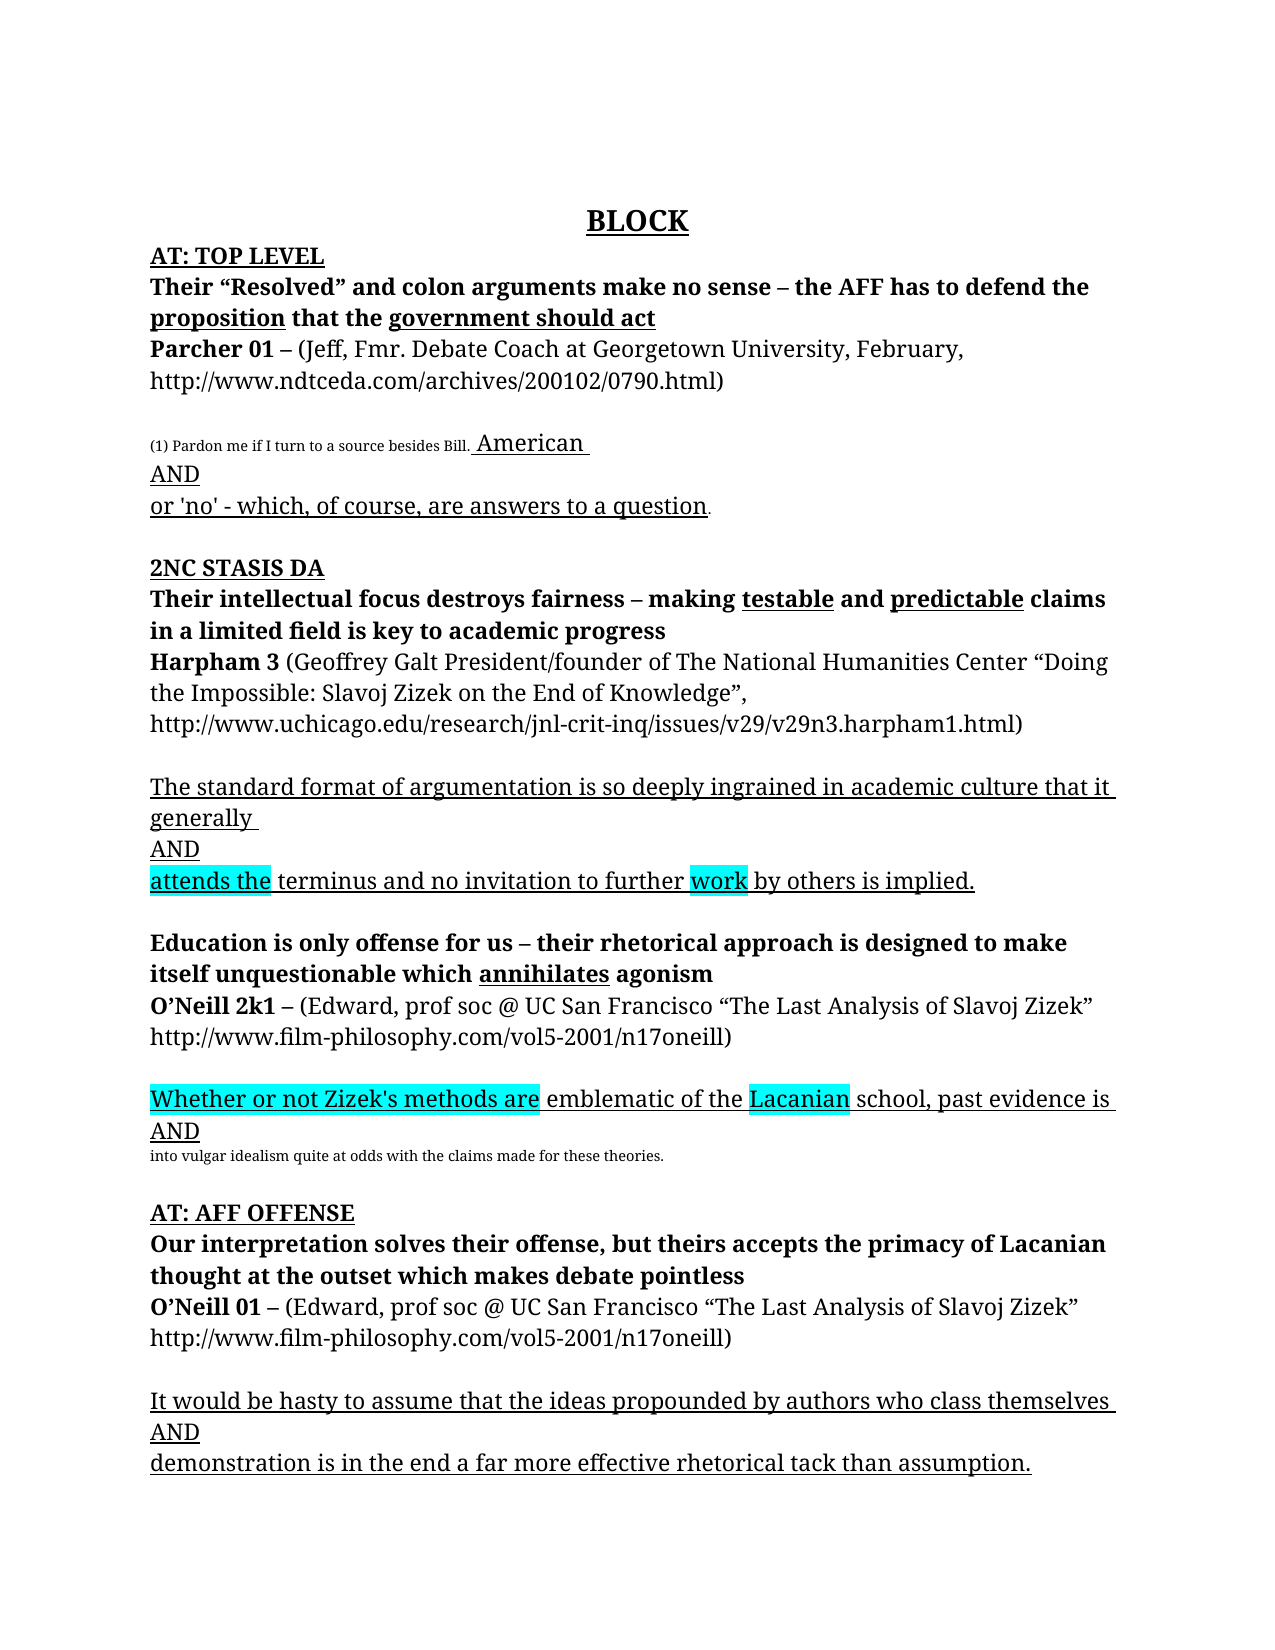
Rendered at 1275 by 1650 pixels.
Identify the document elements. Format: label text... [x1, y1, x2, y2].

text (1) Pardon me if I turn to a source besides Bill. American [150, 427, 1125, 458]
subtitle block [150, 200, 1125, 240]
text AT: TOP LEVEL [150, 240, 1125, 271]
text AND [150, 458, 1125, 490]
text attends the terminus and no invitation to further work by others is implied. [748, 865, 1125, 896]
text Our interpretation solves their offense, but theirs accepts the primacy of Lacanian thought at the outset which makes debate pointless [150, 1228, 1125, 1291]
text Their “Resolved” and colon arguments make no sense – the AFF has to defend the proposition that the government should act [150, 271, 1125, 333]
text AND [150, 1115, 1125, 1146]
text or 'no' - which, of course, are answers to a question. [150, 490, 1125, 521]
text Parcher 01 – (Jeff, Fmr. Debate Coach at Georgetown University, February, http://www.ndtceda.com/archives/200102/0790.html) [150, 333, 1125, 396]
text attends the terminus and no invitation to further work by others is implied. [271, 865, 690, 891]
text AND [150, 833, 1125, 865]
text The standard format of argumentation is so deeply ingrained in academic culture that it generally [150, 771, 1125, 833]
text O’Neill 01 – (Edward, prof soc @ UC San Francisco “The Last Analysis of Slavoj Zizek” http://www.film-philosophy.com/vol5-2001/n17oneill) [150, 1291, 1125, 1353]
text Their intellectual focus destroys fairness – making testable and predictable claims in a limited field is key to academic progress [150, 583, 1125, 646]
text Education is only offense for us – their rhetorical approach is designed to make itself unquestionable which annihilates agonism [150, 927, 1125, 990]
text Whether or not Zizek's methods are emblematic of the Lacanian school, past evidence is [150, 1083, 1125, 1115]
text AND [150, 1416, 1125, 1447]
text AT: AFF OFFENSE [150, 1197, 1125, 1228]
text O’Neill 2k1 – (Edward, prof soc @ UC San Francisco “The Last Analysis of Slavoj Zizek” http://www.film-philosophy.com/vol5-2001/n17oneill) [150, 990, 1125, 1052]
text demonstration is in the end a far more effective rhetorical tack than assumption. [150, 1447, 1125, 1478]
text Harpham 3 (Geoffrey Galt President/founder of The National Humanities Center “Doing the Impossible: Slavoj Zizek on the End of Knowledge”, http://www.uchicago.edu/research/jnl-crit-inq/issues/v29/v29n3.harpham1.html) [150, 646, 1125, 740]
text into vulgar idealism quite at odds with the claims made for these theories. [150, 1146, 1125, 1166]
text 2NC STASIS DA [150, 552, 1125, 583]
text It would be hasty to assume that the ideas propounded by authors who class themselves [150, 1384, 1125, 1416]
